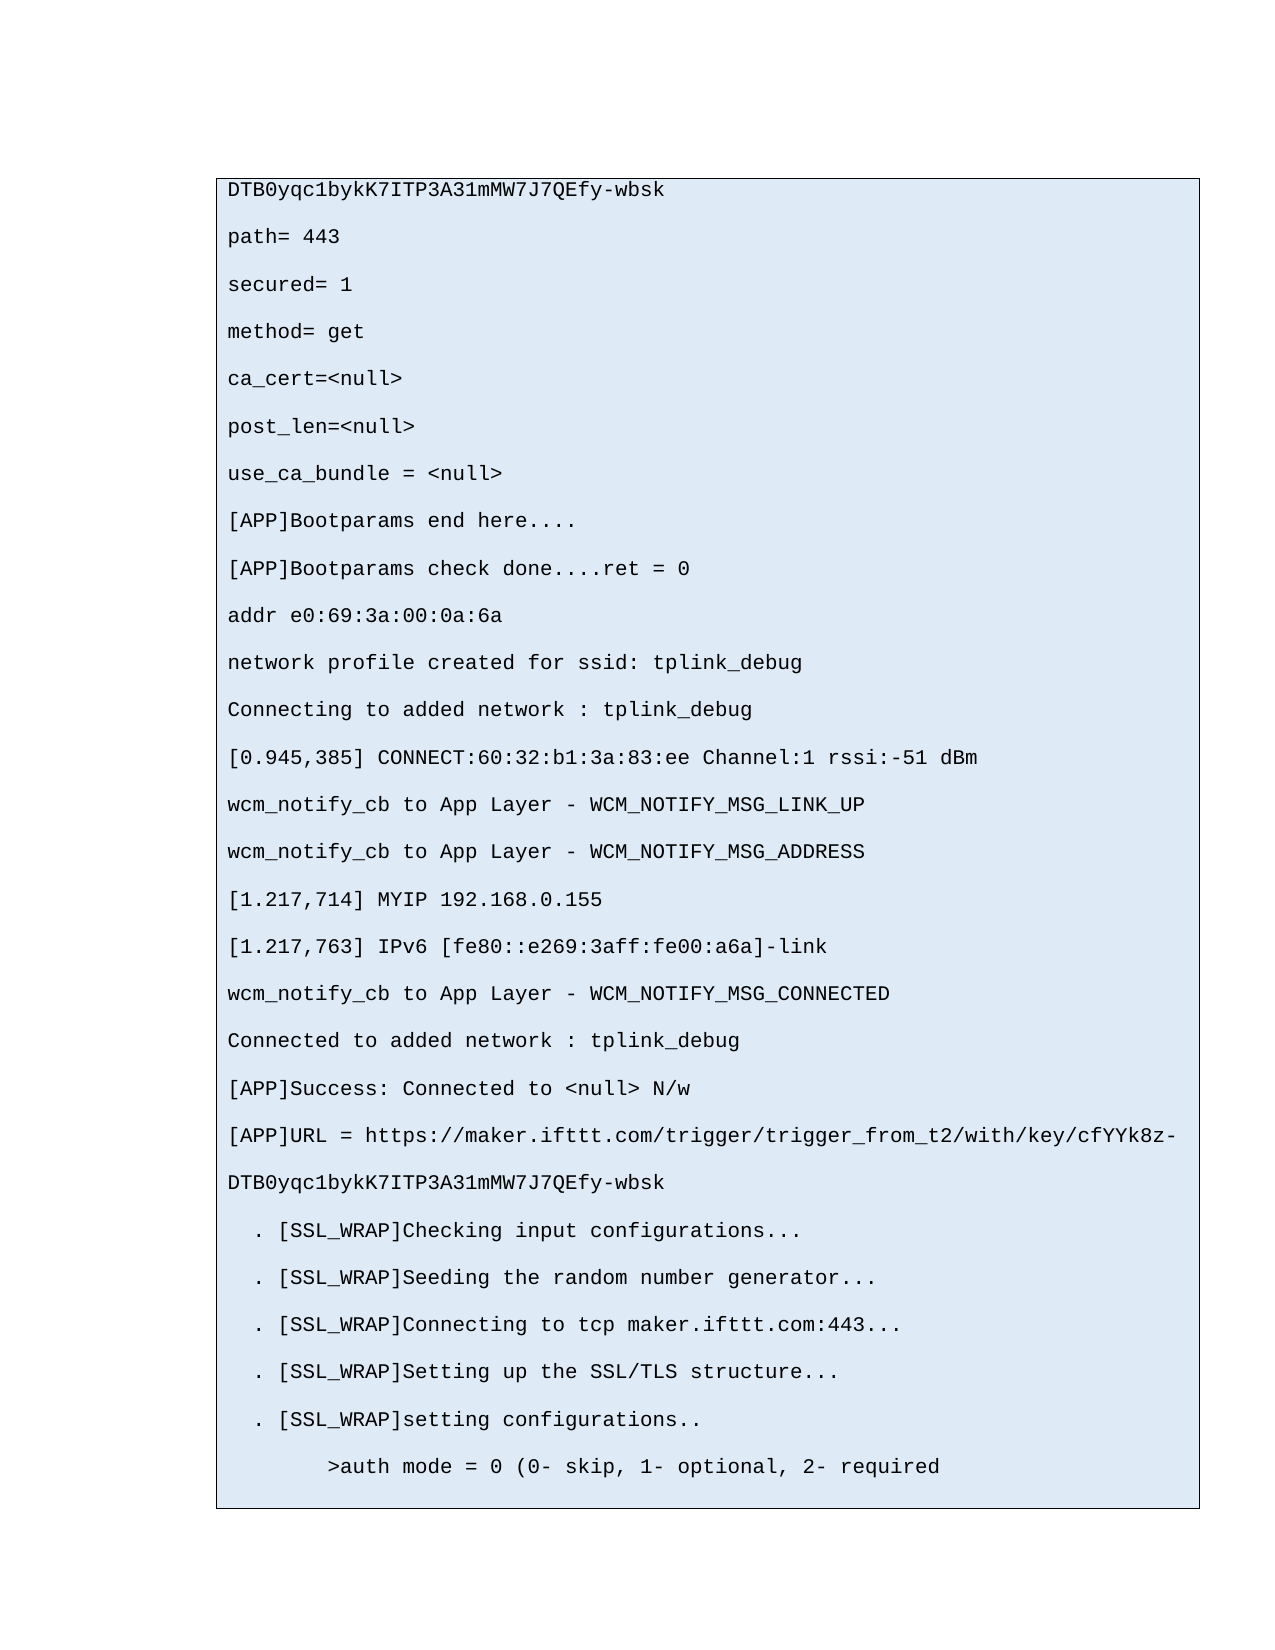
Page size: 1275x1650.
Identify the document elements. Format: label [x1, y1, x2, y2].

table_header [217, 179, 1199, 1508]
